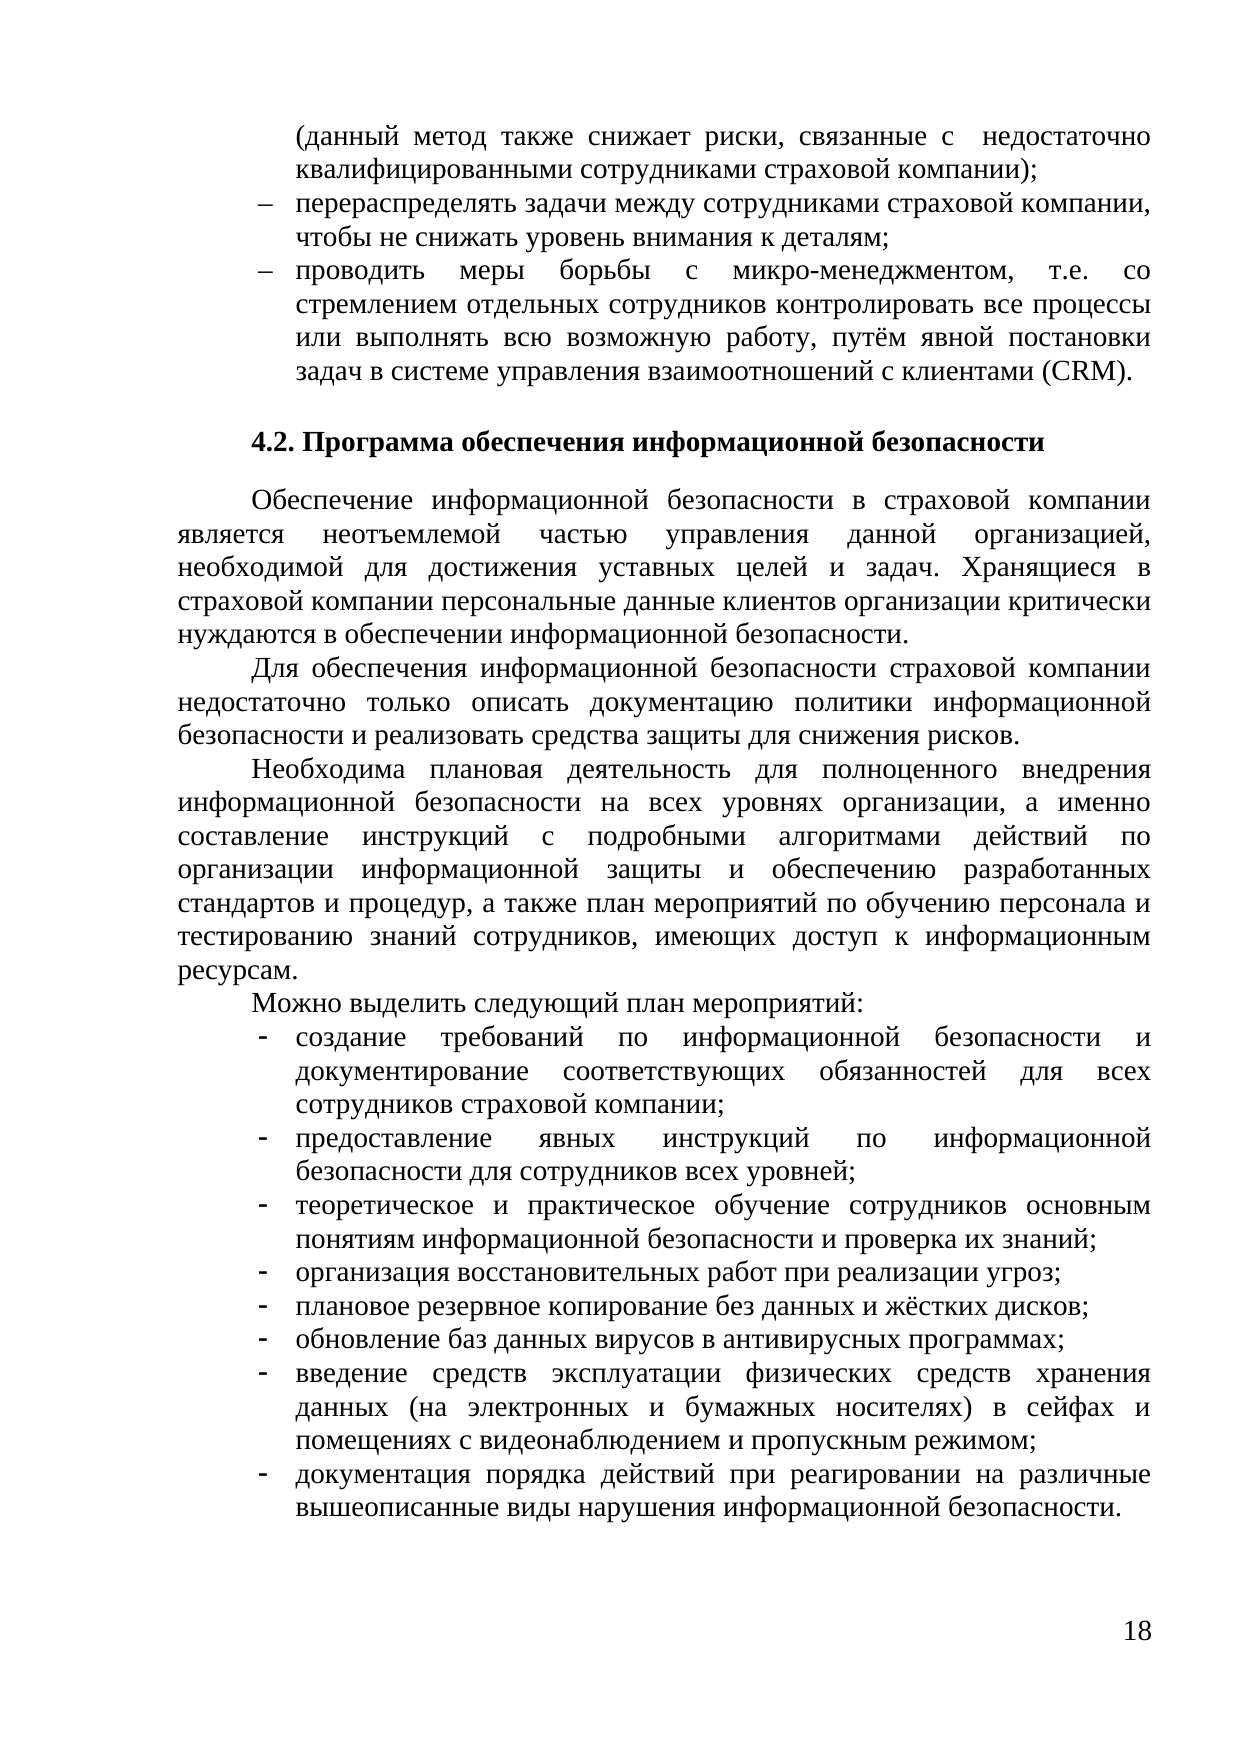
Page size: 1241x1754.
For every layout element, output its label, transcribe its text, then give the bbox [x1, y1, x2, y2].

text Необходима плановая деятельность для полноценного внедрения информационной безопасности на всех уровнях организации, а именно составление инструкций с подробными алгоритмами действий по организации информационной защиты и обеспечению разработанных стандартов и процедур, а также план мероприятий по обучению персонала и тестированию знаний сотрудников, имеющих доступ к информационным ресурсам. [177, 751, 1152, 986]
text Для обеспечения информационной безопасности страховой компании недостаточно только описать документацию политики информационной безопасности и реализовать средства защиты для снижения рисков. [177, 650, 1152, 751]
list создание требований по информационной безопасности и документирование соответствующих обязанностей для всех сотрудников страховой компании; [258, 1019, 1152, 1120]
list проводить меры борьбы с микро-менеджментом, т.е. со стремлением отдельных сотрудников контролировать все процессы или выполнять всю возможную работу, путём явной постановки задач в системе управления взаимоотношений с клиентами (CRM). [258, 252, 1152, 386]
list перераспределять задачи между сотрудниками страховой компании, чтобы не снижать уровень внимания к деталям; [258, 185, 1152, 252]
list предоставление явных инструкций по информационной безопасности для сотрудников всех уровней; [258, 1120, 1152, 1187]
list введение средств эксплуатации физических средств хранения данных (на электронных и бумажных носителях) в сейфах и помещениях с видеонаблюдением и пропускным режимом; [258, 1355, 1152, 1456]
list плановое резервное копирование без данных и жёстких дисков; [258, 1288, 1152, 1322]
list теоретическое и практическое обучение сотрудников основным понятиям информационной безопасности и проверка их знаний; [258, 1187, 1152, 1254]
list документация порядка действий при реагировании на различные вышеописанные виды нарушения информационной безопасности. [258, 1456, 1152, 1523]
subtitle Программа обеспечения информационной безопасности [177, 424, 1152, 457]
list обновление баз данных вирусов в антивирусных программах; [258, 1322, 1152, 1355]
text Обеспечение информационной безопасности в страховой компании является неотъемлемой частью управления данной организацией, необходимой для достижения уставных целей и задач. Хранящиеся в страховой компании персональные данные клиентов организации критически нуждаются в обеспечении информационной безопасности. [177, 482, 1152, 650]
list организация восстановительных работ при реализации угроз; [258, 1254, 1152, 1288]
text Можно выделить следующий план мероприятий: [177, 986, 1152, 1019]
